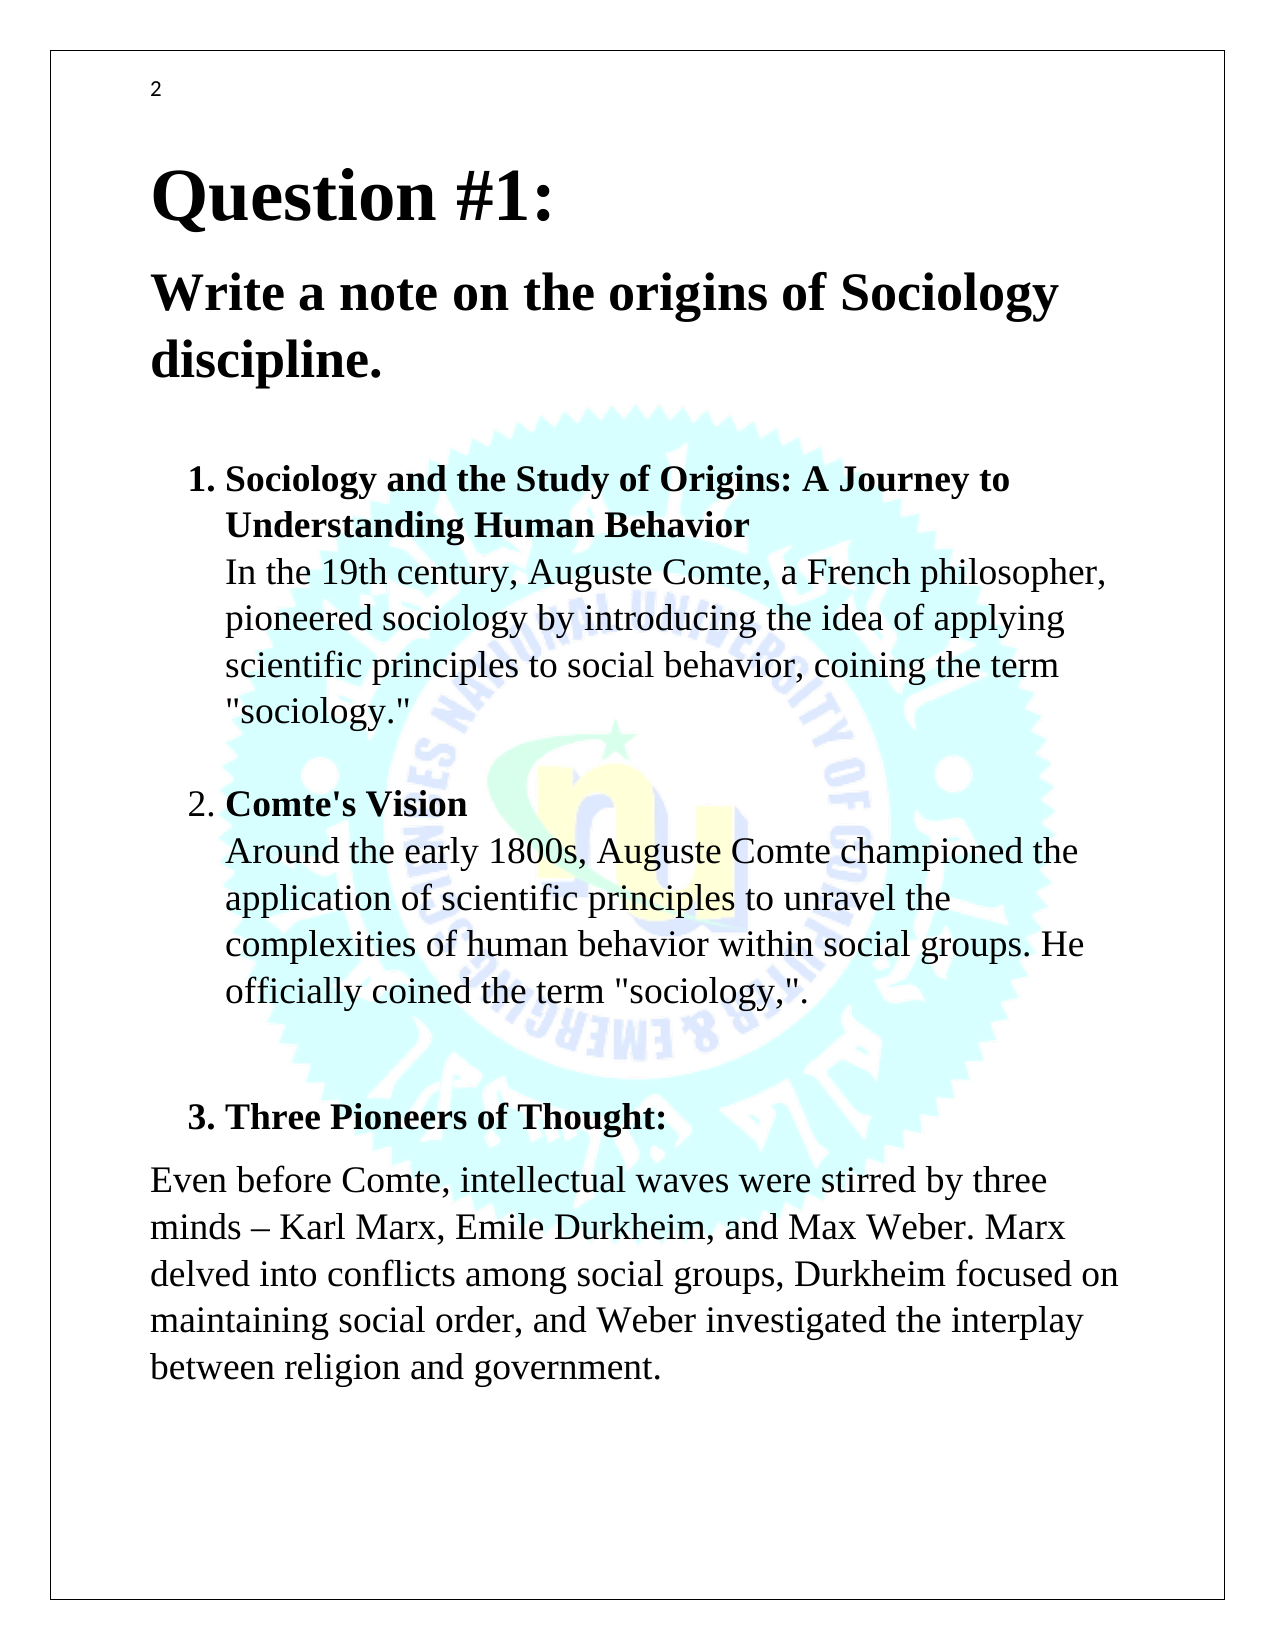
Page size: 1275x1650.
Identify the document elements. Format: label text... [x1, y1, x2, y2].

list In the 19th century, Auguste Comte, a French philosopher, pioneered sociology by introducing the idea of applying scientific principles to social behavior, coining the term "sociology." [225, 549, 1125, 732]
text Question #1: [150, 150, 1125, 236]
text Even before Comte, intellectual waves were stirred by three minds – Karl Marx, Emile Durkheim, and Max Weber. Marx delved into conflicts among social groups, Durkheim focused on maintaining social order, and Weber investigated the interplay between religion and government. [150, 1158, 1125, 1387]
list Sociology and the Study of Origins: A Journey to Understanding Human Behavior [187, 456, 1125, 546]
list Comte's Vision [187, 782, 1125, 825]
list Around the early 1800s, Auguste Comte championed the application of scientific principles to unravel the complexities of human behavior within social groups. He officially coined the term "sociology,". [225, 828, 1125, 1011]
text Write a note on the origins of Sociology discipline. [150, 260, 1125, 389]
list Three Pioneers of Thought: [187, 1094, 1125, 1138]
